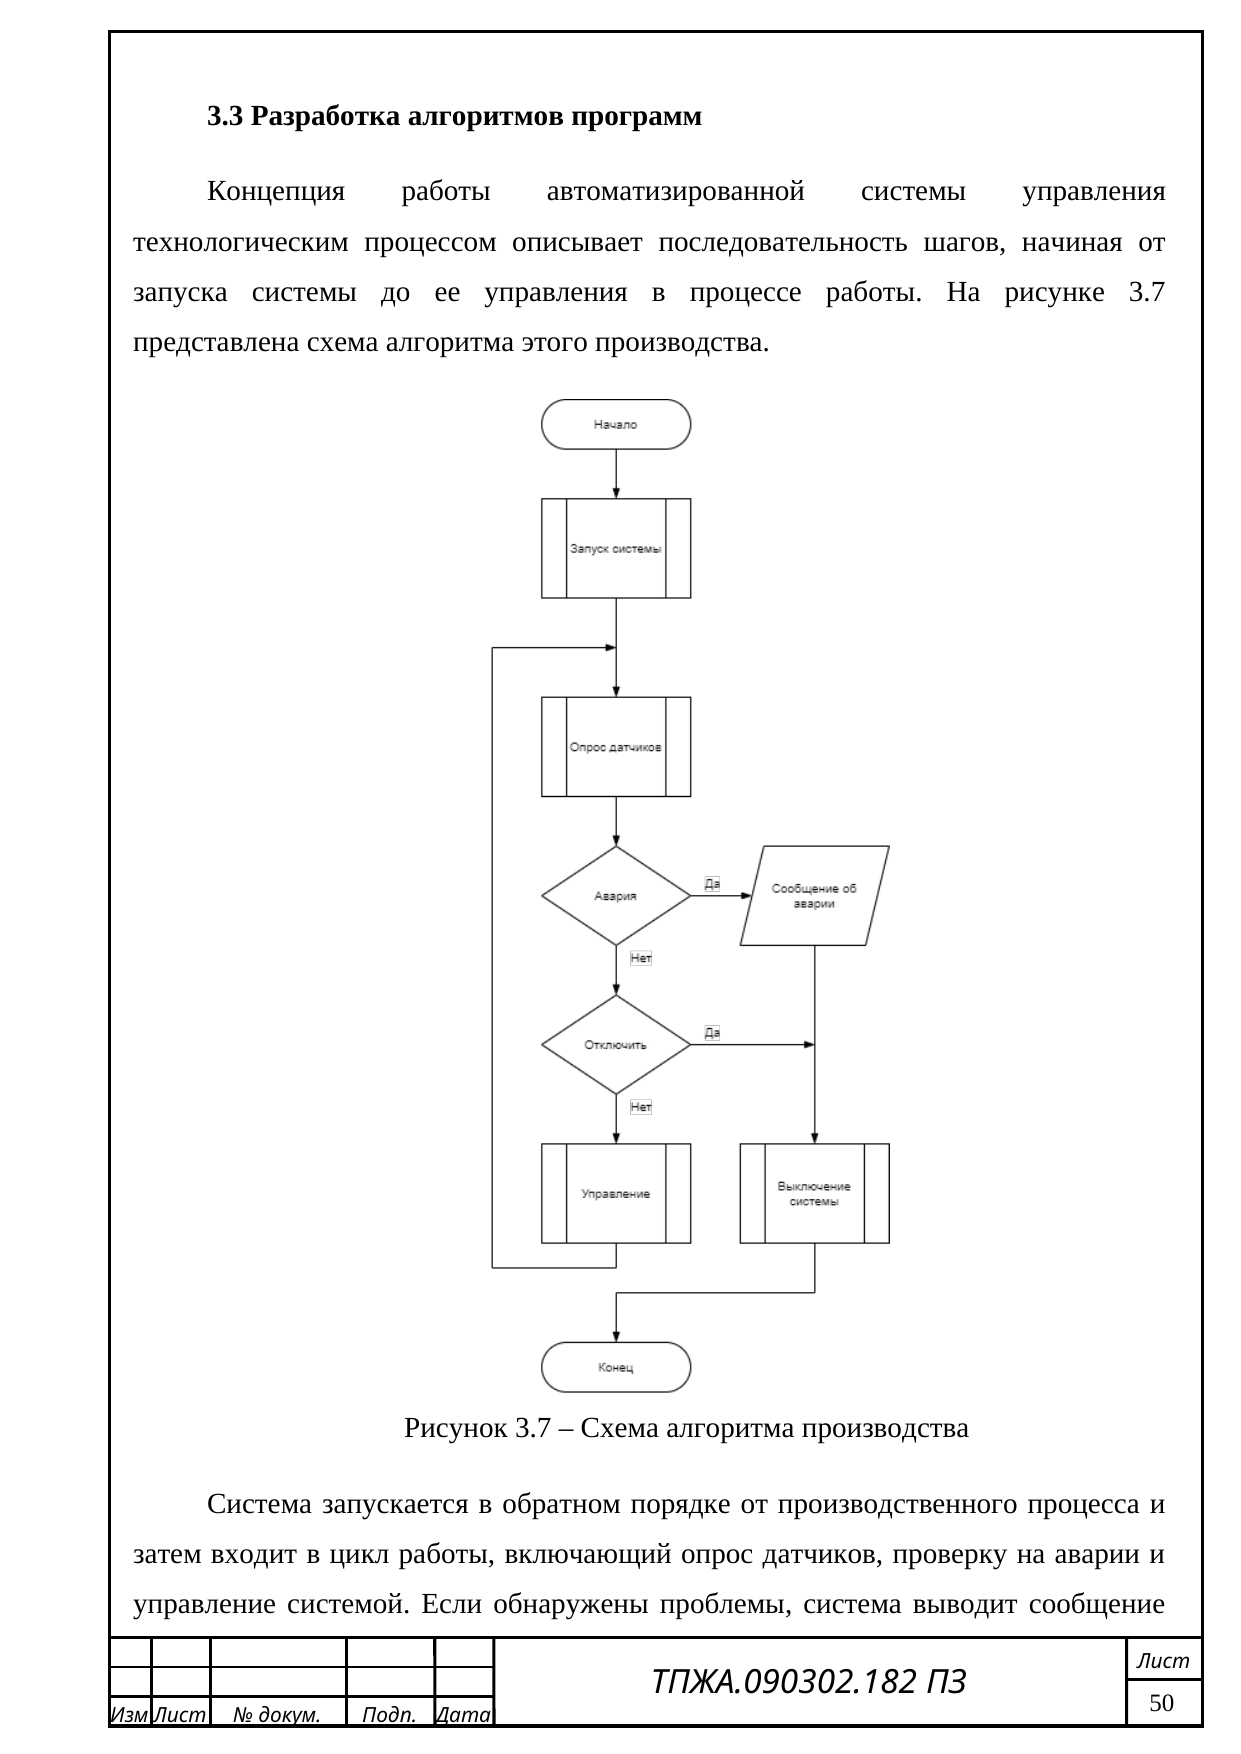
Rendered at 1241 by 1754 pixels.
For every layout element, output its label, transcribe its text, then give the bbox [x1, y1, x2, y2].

subtitle 3.3 Разработка алгоритмов программ [133, 98, 1181, 132]
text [133, 1486, 1167, 1620]
text Концепция работы автоматизированной системы управления технологическим процессом описывает последовательность шагов, начиная от запуска системы до ее управления в процессе работы. На рисунке 3.7 представлена схема алгоритма этого производства. [133, 173, 1166, 358]
picture [483, 399, 890, 1394]
text Рисунок 3.7 – Схема алгоритма производства [133, 1410, 1167, 1444]
